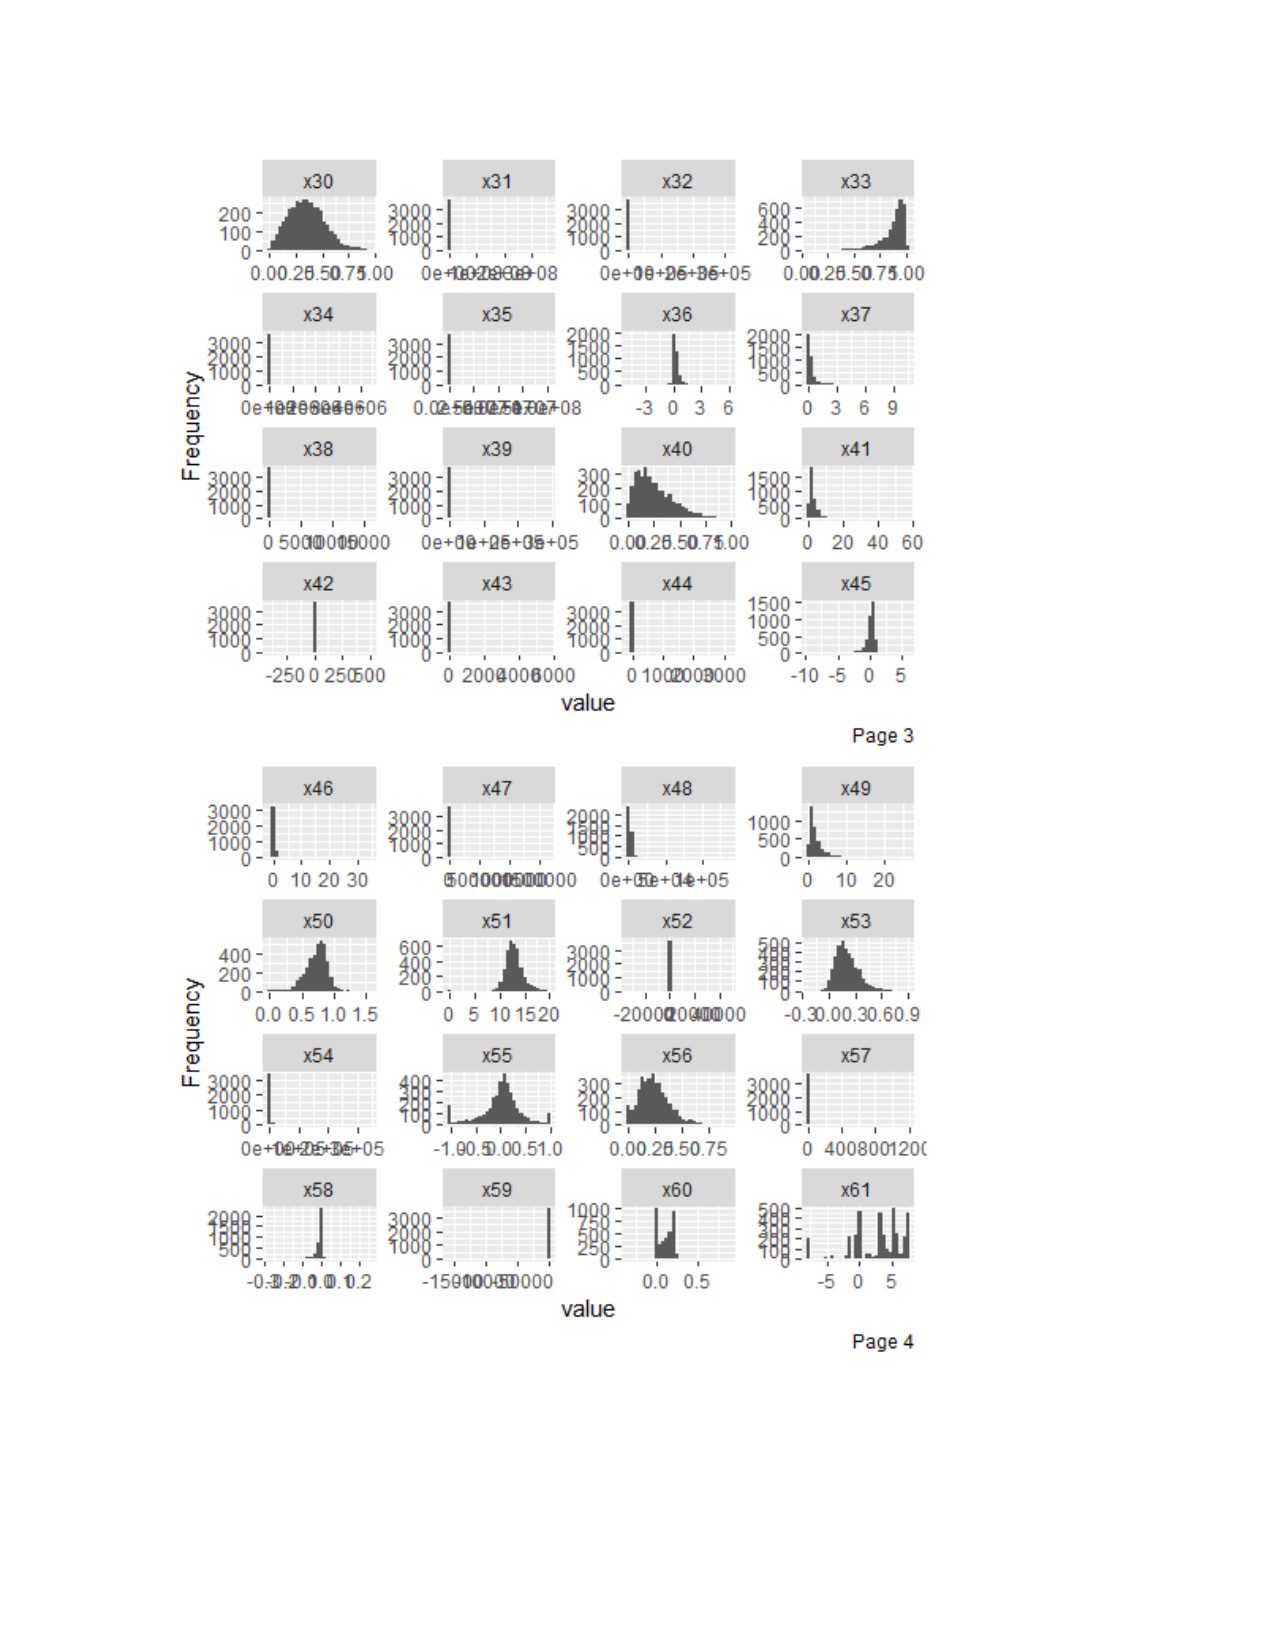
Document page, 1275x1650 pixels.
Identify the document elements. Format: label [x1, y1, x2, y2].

picture [168, 150, 927, 1363]
